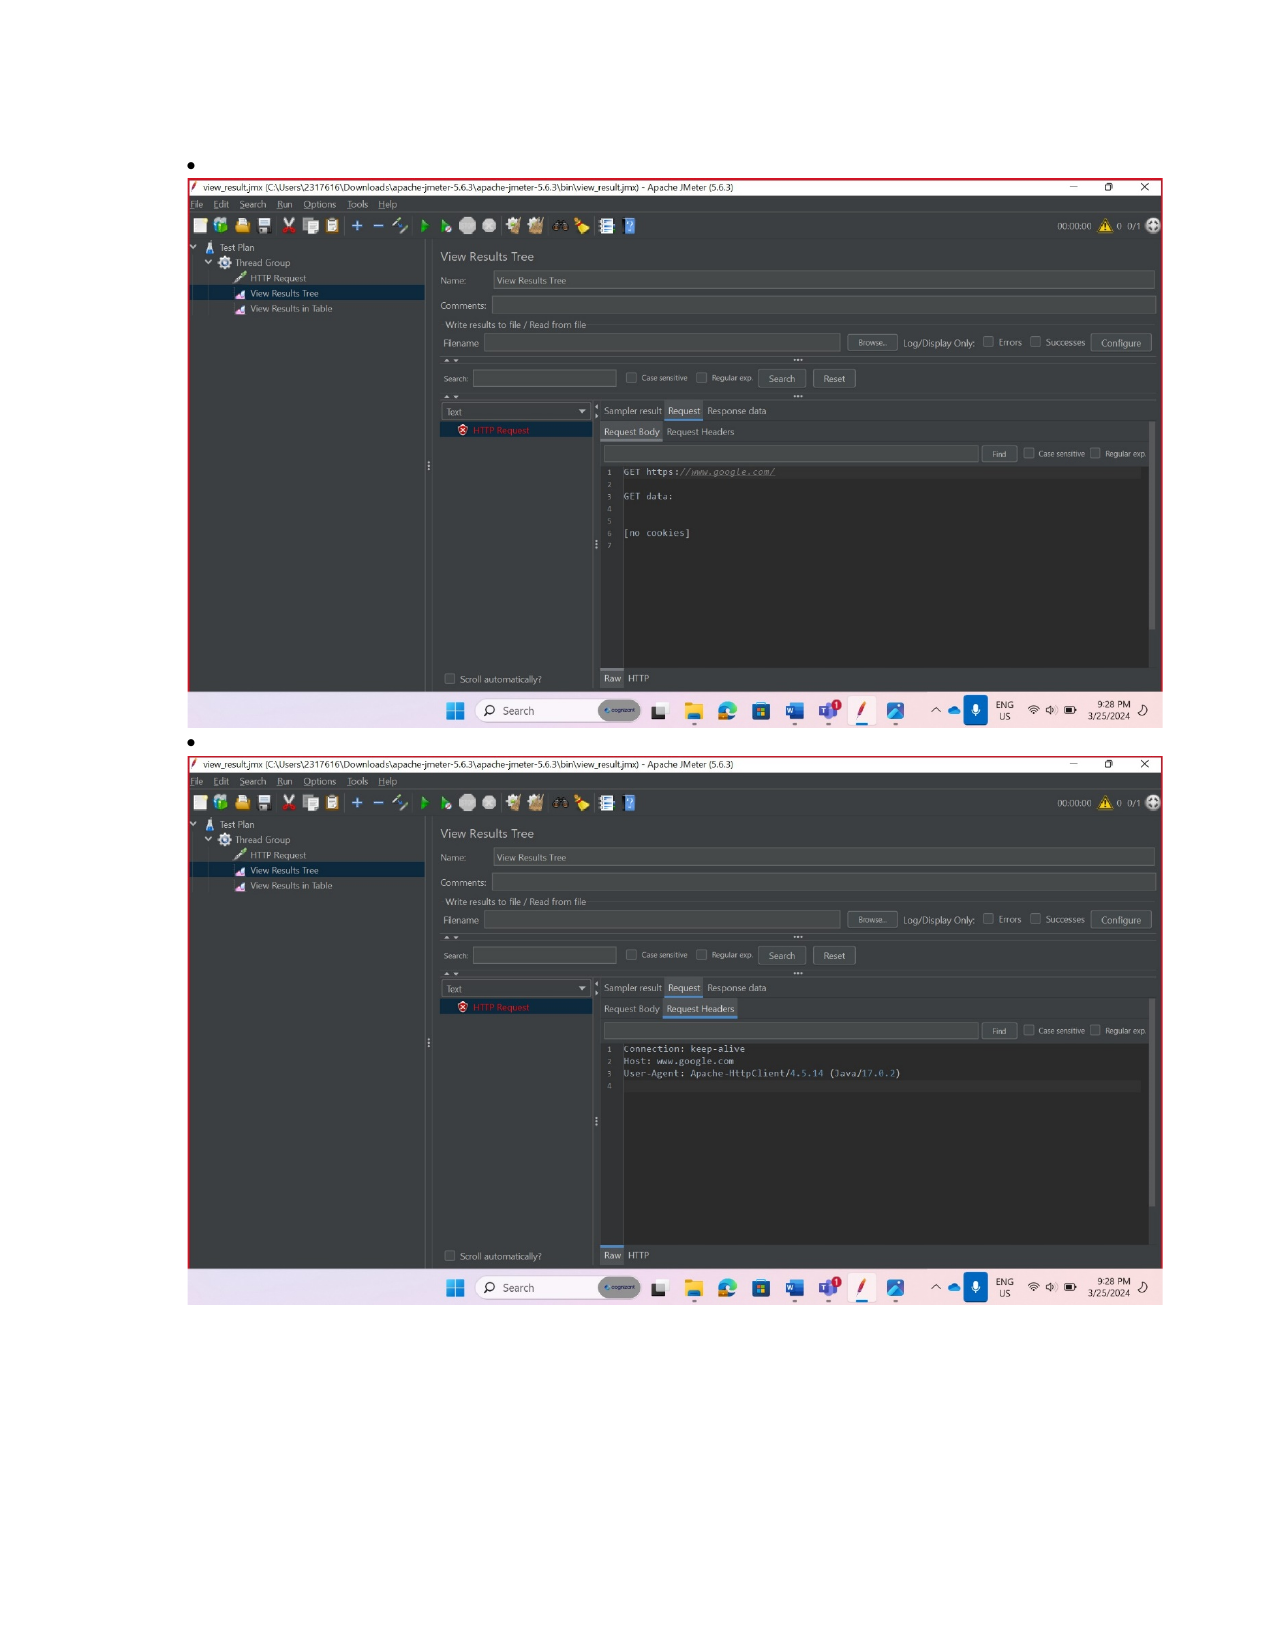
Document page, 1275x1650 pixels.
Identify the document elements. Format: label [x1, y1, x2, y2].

picture [187, 756, 1163, 1305]
picture [187, 178, 1163, 728]
